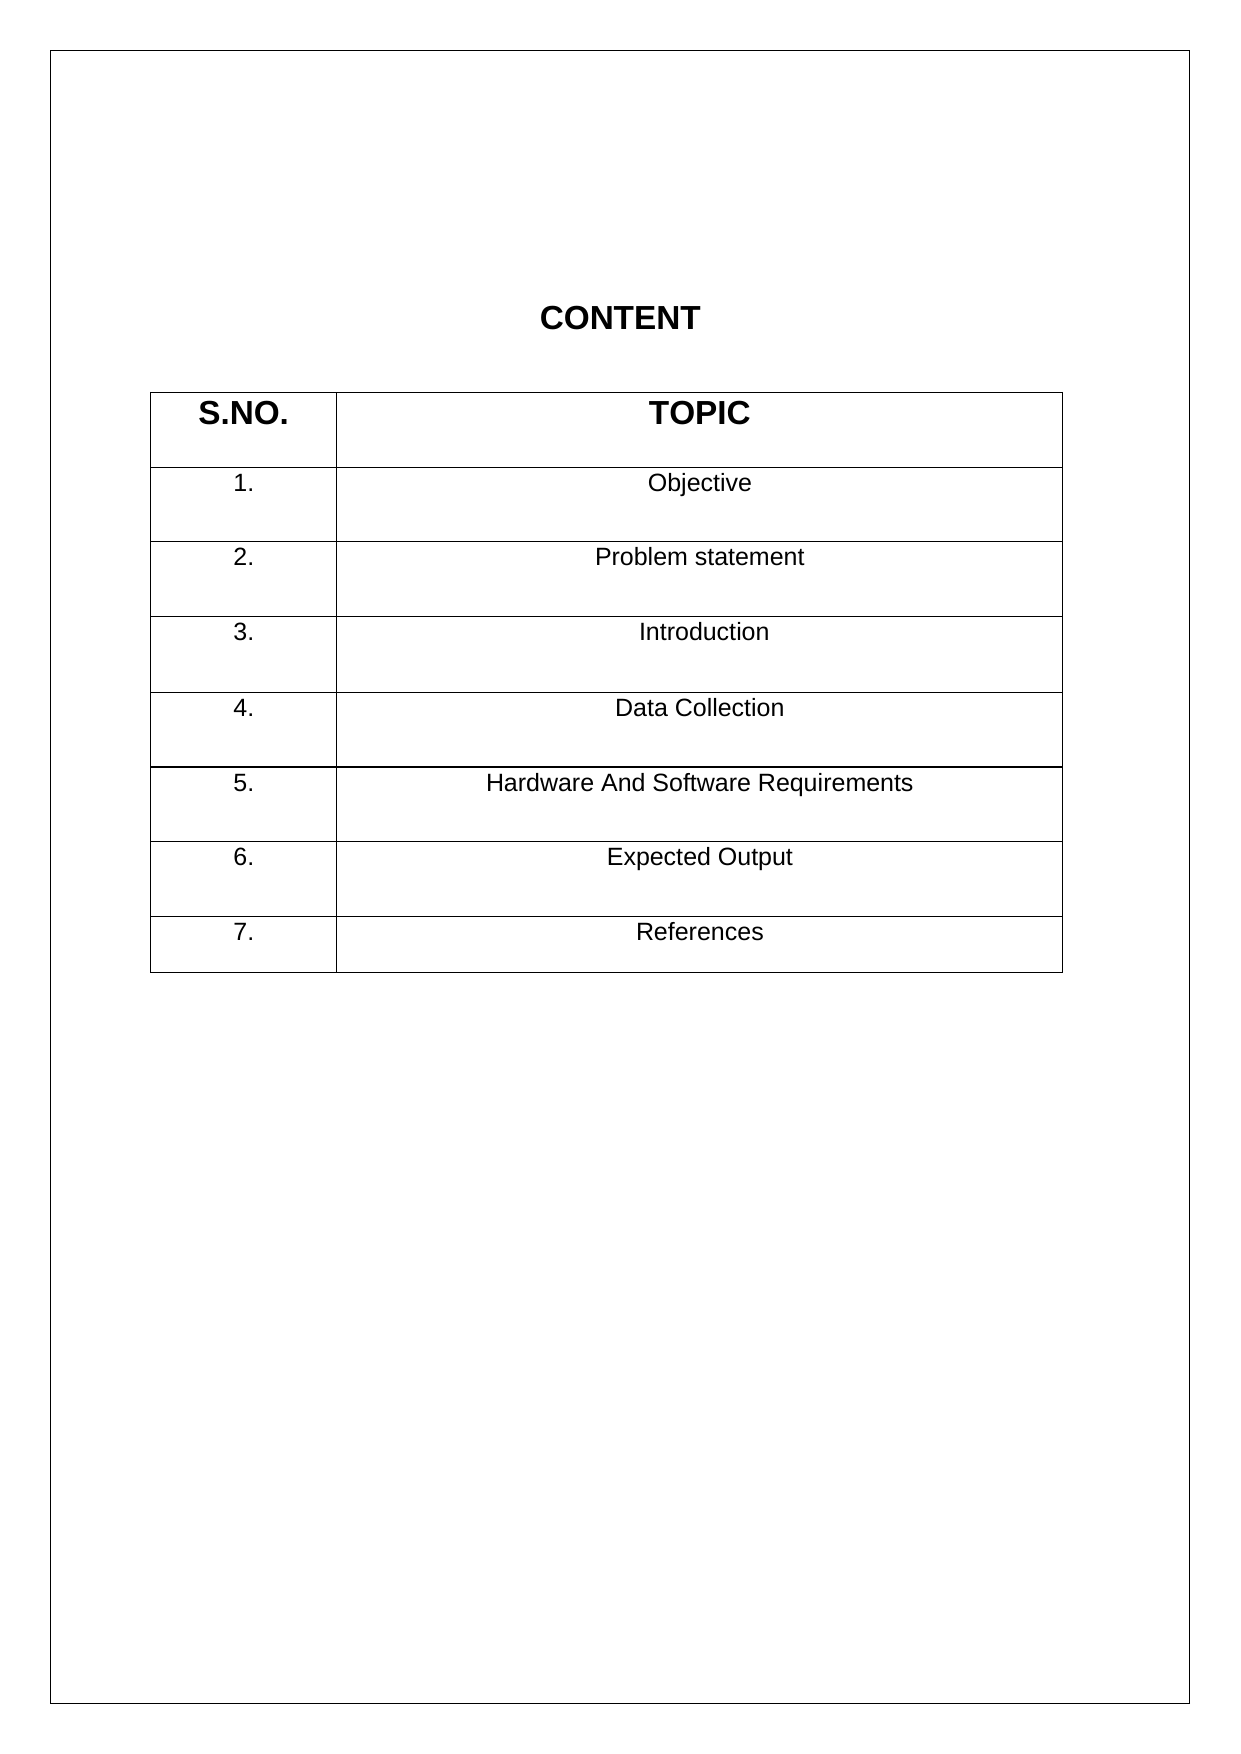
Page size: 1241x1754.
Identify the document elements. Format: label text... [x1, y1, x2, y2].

table_cell Hardware And Software Requirements [337, 768, 1062, 841]
table_cell Data Collection [337, 693, 1062, 766]
table_header S.NO. [151, 393, 336, 467]
table_cell 6. [151, 842, 336, 916]
table_cell 4. [151, 693, 336, 766]
table_cell 3. [151, 617, 336, 692]
text CONTENT [150, 298, 1090, 337]
table_cell 2. [151, 542, 336, 616]
table_cell 5. [151, 768, 336, 841]
table_header TOPIC [337, 393, 1062, 467]
table_cell 7. [151, 917, 336, 972]
table_cell 1. [151, 468, 336, 541]
table_cell Problem statement [337, 542, 1062, 616]
table_cell References [337, 917, 1062, 972]
table_cell Expected Output [337, 842, 1062, 916]
table_cell Objective [337, 468, 1062, 541]
table_cell Introduction [337, 617, 1062, 692]
